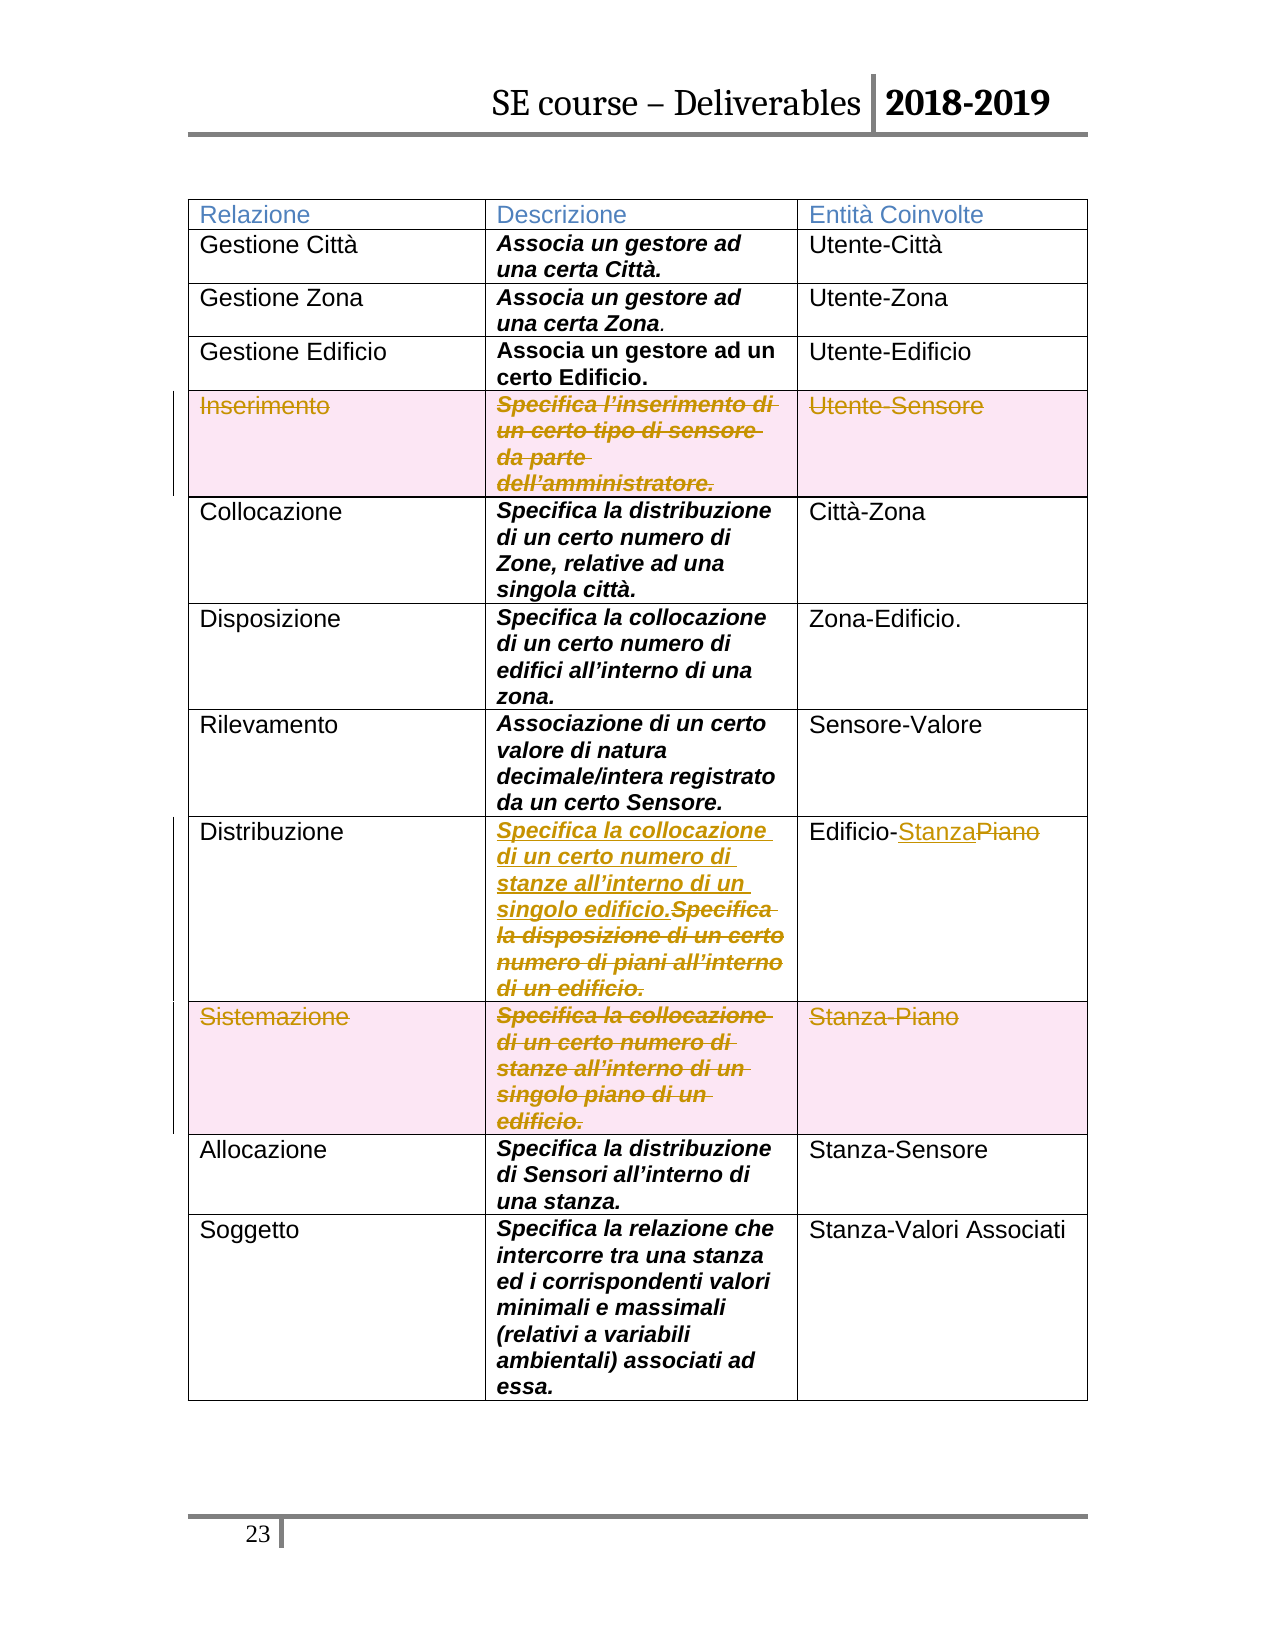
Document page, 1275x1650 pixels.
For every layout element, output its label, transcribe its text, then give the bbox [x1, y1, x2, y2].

table_cell Associa un gestore ad un certo Edificio. [486, 337, 797, 390]
table_cell Rilevamento [189, 710, 485, 816]
table_cell Gestione Edificio [189, 337, 485, 390]
table_cell Allocazione [189, 1135, 485, 1214]
table_cell Specifica la relazione che intercorre tra una stanza ed i corrispondenti valori minimali e massimali (relativi a variabili ambientali) associati ad essa. [486, 1215, 797, 1400]
table_cell Sensore-Valore [798, 710, 1087, 816]
table_cell Specifica la distribuzione di un certo numero di Zone, relative ad una singola città. [486, 498, 797, 603]
table_header Relazione [189, 200, 485, 229]
table_cell Città-Zona [798, 498, 1087, 603]
table_cell Zona-Edificio. [798, 604, 1087, 709]
table_cell Edificio- [798, 817, 1087, 1001]
table_cell Gestione Zona [189, 284, 485, 336]
table_header Descrizione [486, 200, 797, 229]
table_cell Gestione Città [189, 230, 485, 282]
table_cell Specifica la collocazione di un certo numero di edifici all’interno di una zona. [486, 604, 797, 709]
table_cell Stanza-Valori Associati [798, 1215, 1087, 1400]
table_cell Collocazione [189, 498, 485, 603]
table_cell Soggetto [189, 1215, 485, 1400]
table_cell Associa un gestore ad una certa Zona. [486, 284, 797, 336]
table_header Entità Coinvolte [798, 200, 1087, 229]
table_cell Stanza-Sensore [798, 1135, 1087, 1214]
table_cell Utente-Edificio [798, 337, 1087, 390]
table_cell Associazione di un certo valore di natura decimale/intera registrato da un certo Sensore. [486, 710, 797, 816]
table_cell Utente-Zona [798, 284, 1087, 336]
table_cell Disposizione [189, 604, 485, 709]
table_cell [486, 817, 797, 1001]
table_cell Distribuzione [189, 817, 485, 1001]
table_cell Utente-Città [798, 230, 1087, 282]
table_cell Specifica la distribuzione di Sensori all’interno di una stanza. [486, 1135, 797, 1214]
table_cell Associa un gestore ad una certa Città. [486, 230, 797, 282]
